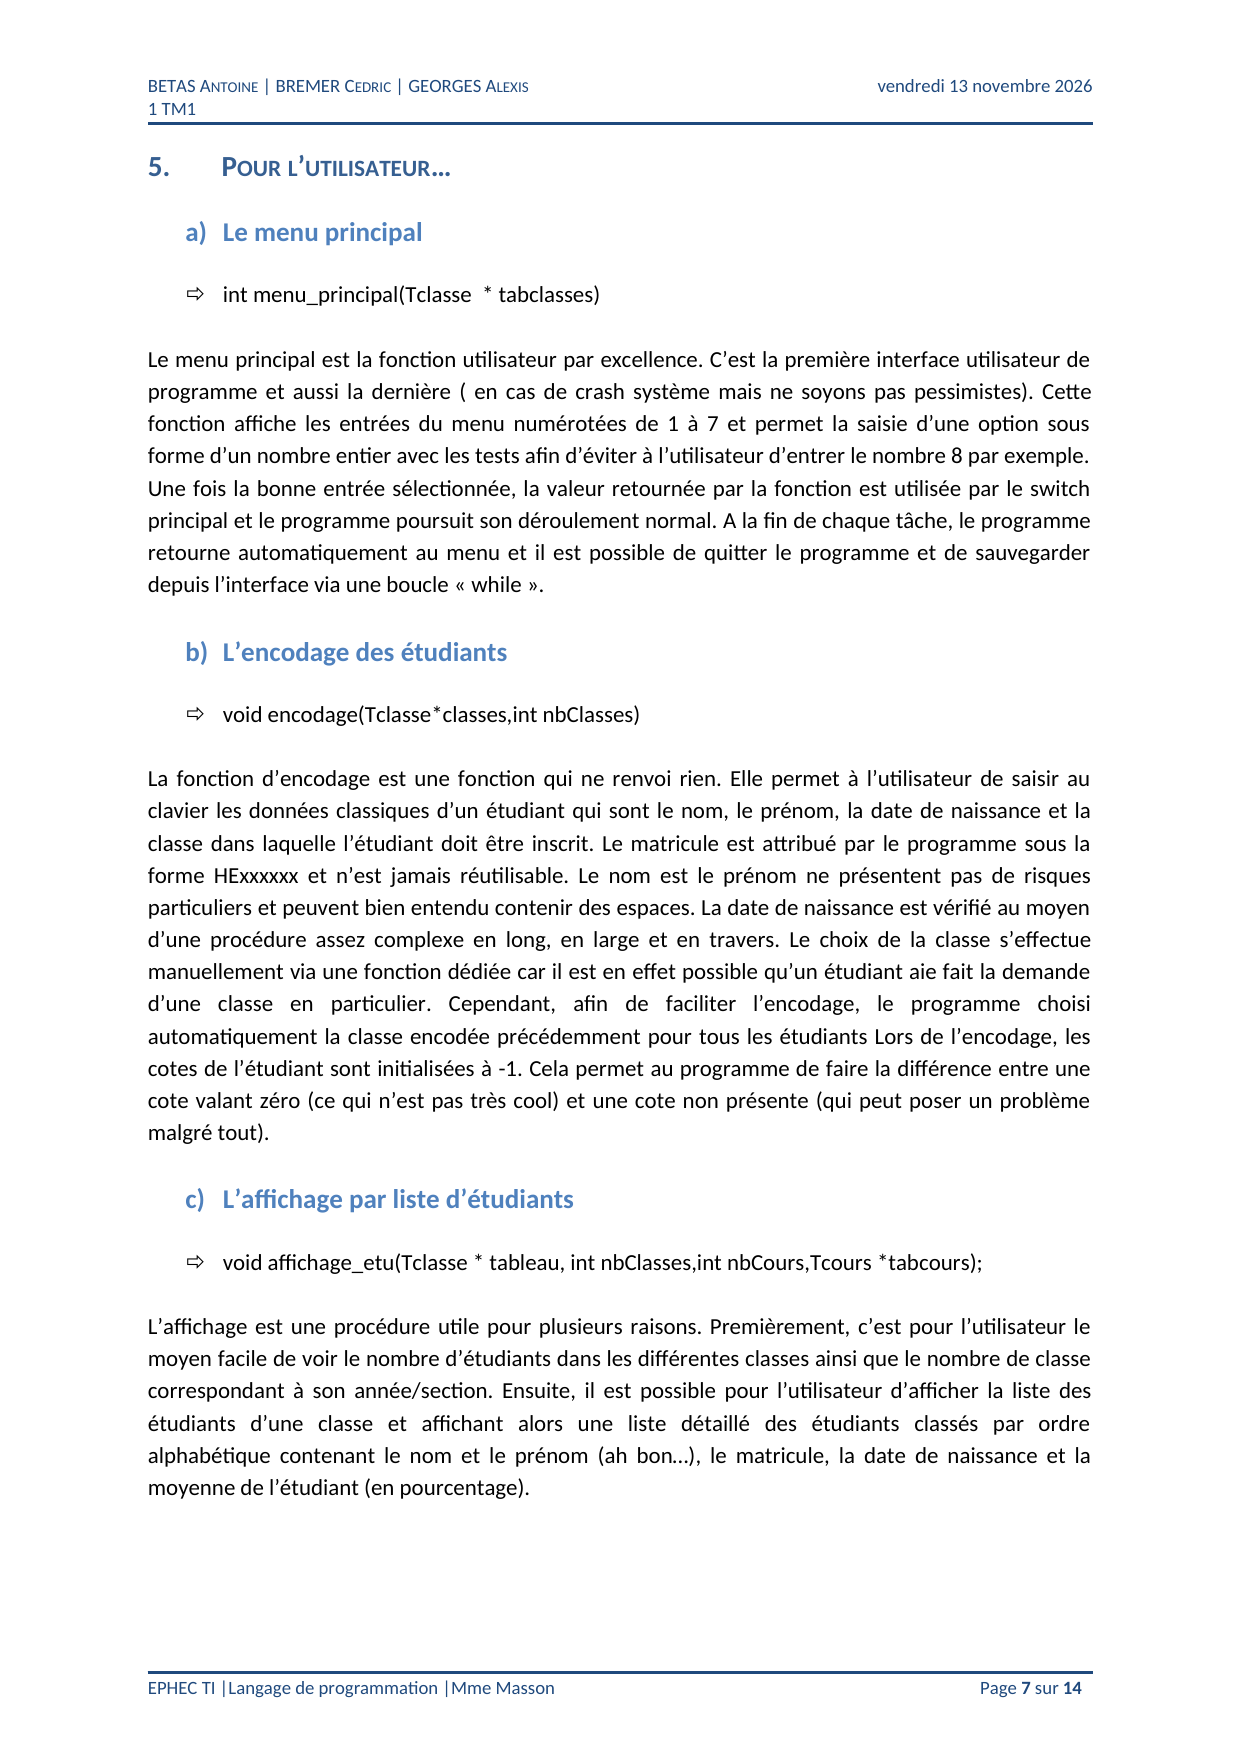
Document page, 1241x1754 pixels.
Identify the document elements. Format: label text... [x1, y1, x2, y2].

text L’affichage est une procédure utile pour plusieurs raisons. Premièrement, c’est pour l’utilisateur le moyen facile de voir le nombre d’étudiants dans les différentes classes ainsi que le nombre de classe correspondant à son année/section. Ensuite, il est possible pour l’utilisateur d’afficher la liste des étudiants d’une classe et affichant alors une liste détaillé des étudiants classés par ordre alphabétique contenant le nom et le prénom (ah bon…), le matricule, la date de naissance et la moyenne de l’étudiant (en pourcentage). [148, 1312, 1093, 1501]
list void affichage_etu(Tclasse * tableau, int nbClasses,int nbCours,Tcours *tabcours); [185, 1248, 1093, 1276]
list void encodage(Tclasse*classes,int nbClasses) [185, 700, 1093, 728]
subtitle Le menu principal [185, 215, 1093, 248]
subtitle L’affichage par liste d’étudiants [185, 1183, 1093, 1216]
list int menu_principal(Tclasse * tabclasses) [185, 281, 1093, 309]
text La fonction d’encodage est une fonction qui ne renvoi rien. Elle permet à l’utilisateur de saisir au clavier les données classiques d’un étudiant qui sont le nom, le prénom, la date de naissance et la classe dans laquelle l’étudiant doit être inscrit. Le matricule est attribué par le programme sous la forme HExxxxxx et n’est jamais réutilisable. Le nom est le prénom ne présentent pas de risques particuliers et peuvent bien entendu contenir des espaces. La date de naissance est vérifié au moyen d’une procédure assez complexe en long, en large et en travers. Le choix de la classe s’effectue manuellement via une fonction dédiée car il est en effet possible qu’un étudiant aie fait la demande d’une classe en particulier. Cependant, afin de faciliter l’encodage, le programme choisi automatiquement la classe encodée précédemment pour tous les étudiants Lors de l’encodage, les cotes de l’étudiant sont initialisées à -1. Cela permet au programme de faire la différence entre une cote valant zéro (ce qui n’est pas très cool) et une cote non présente (qui peut poser un problème malgré tout). [148, 764, 1093, 1146]
subtitle L’encodage des étudiants [185, 635, 1093, 668]
text Le menu principal est la fonction utilisateur par excellence. C’est la première interface utilisateur de programme et aussi la dernière ( en cas de crash système mais ne soyons pas pessimistes). Cette fonction affiche les entrées du menu numérotées de 1 à 7 et permet la saisie d’une option sous forme d’un nombre entier avec les tests afin d’éviter à l’utilisateur d’entrer le nombre 8 par exemple. Une fois la bonne entrée sélectionnée, la valeur retournée par la fonction est utilisée par le switch principal et le programme poursuit son déroulement normal. A la fin de chaque tâche, le programme retourne automatiquement au menu et il est possible de quitter le programme et de sauvegarder depuis l’interface via une boucle « while ». [148, 345, 1093, 598]
subtitle Pour l’utilisateur… [148, 148, 1093, 183]
